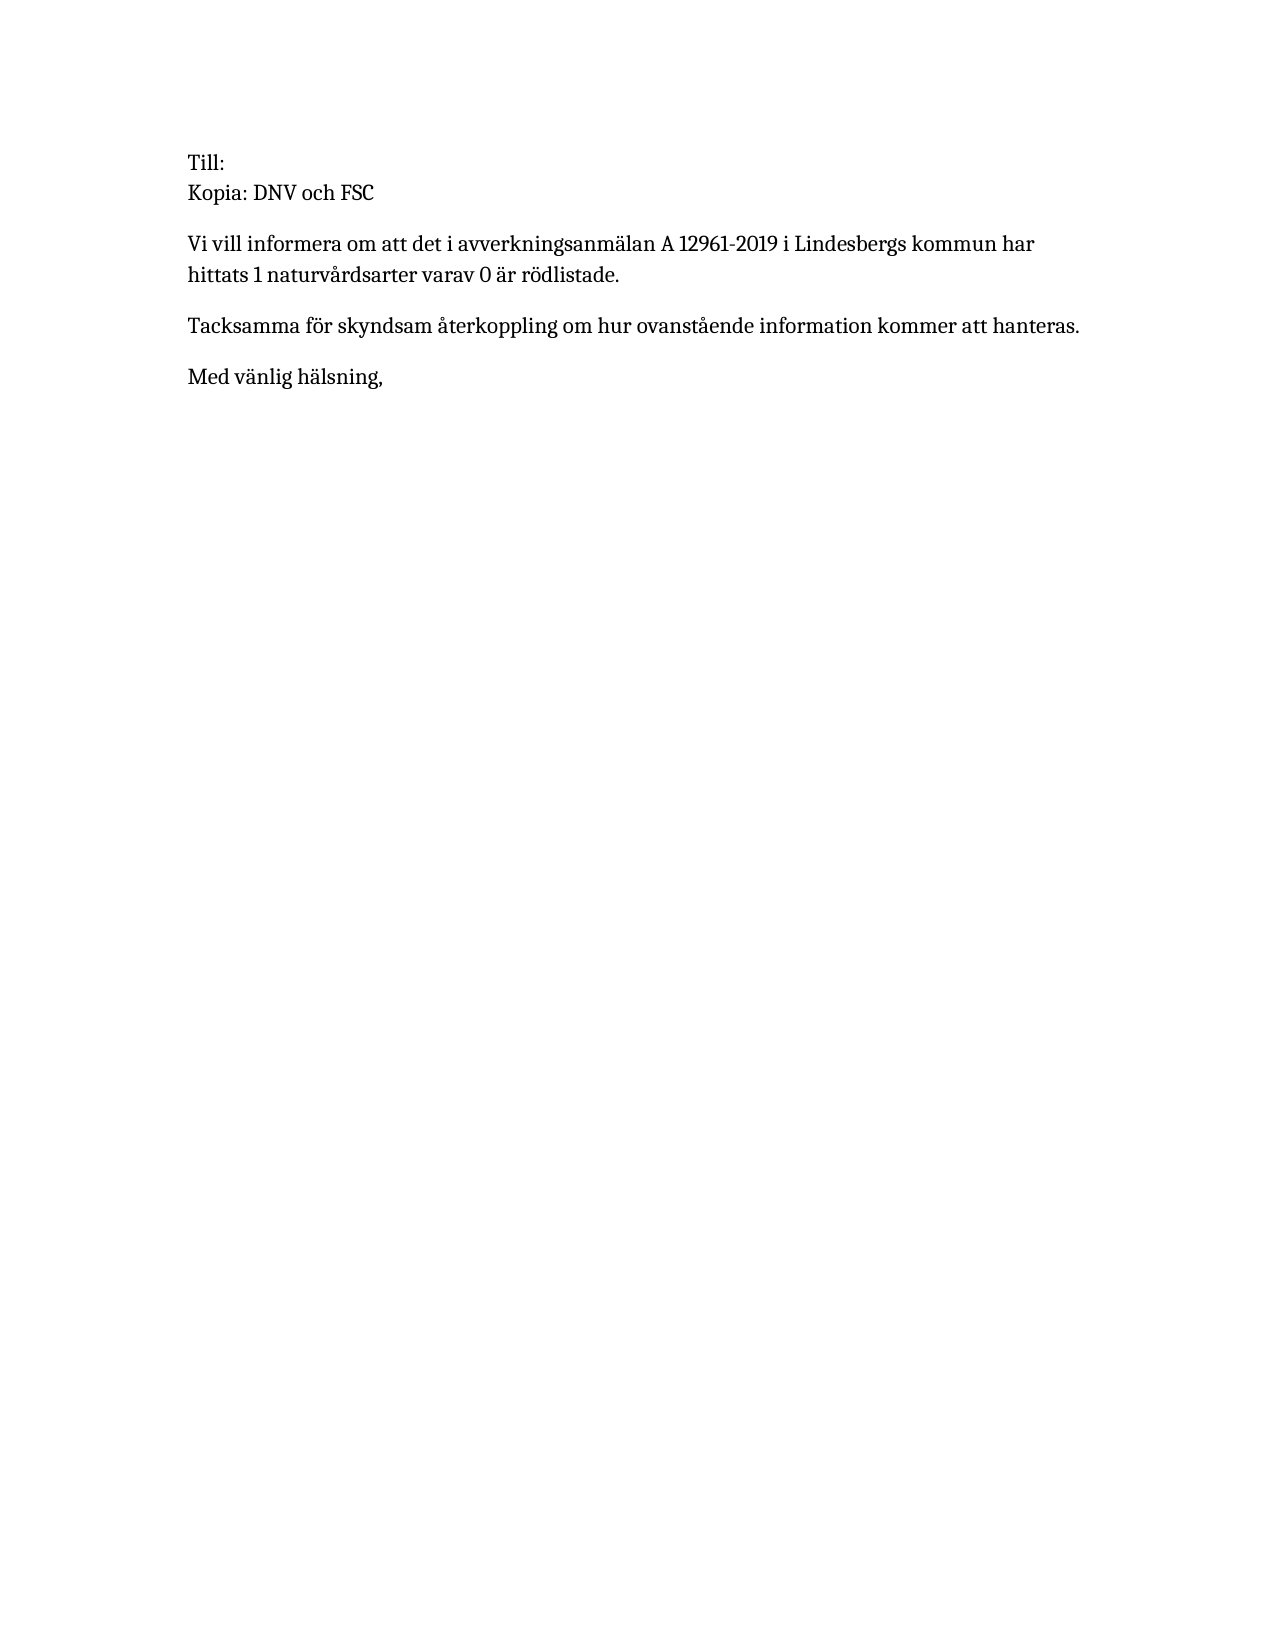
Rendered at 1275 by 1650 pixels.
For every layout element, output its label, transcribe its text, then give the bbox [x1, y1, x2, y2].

text Med vänlig hälsning, [187, 363, 1087, 420]
text Vi vill informera om att det i avverkningsanmälan A 12961-2019 i Lindesbergs kommun har hittats 1 naturvårdsarter varav 0 är rödlistade. [187, 231, 1087, 288]
text Tacksamma för skyndsam återkoppling om hur ovanstående information kommer att hanteras. [187, 312, 1087, 339]
text Till: Kopia: DNV och FSC [187, 150, 1087, 207]
